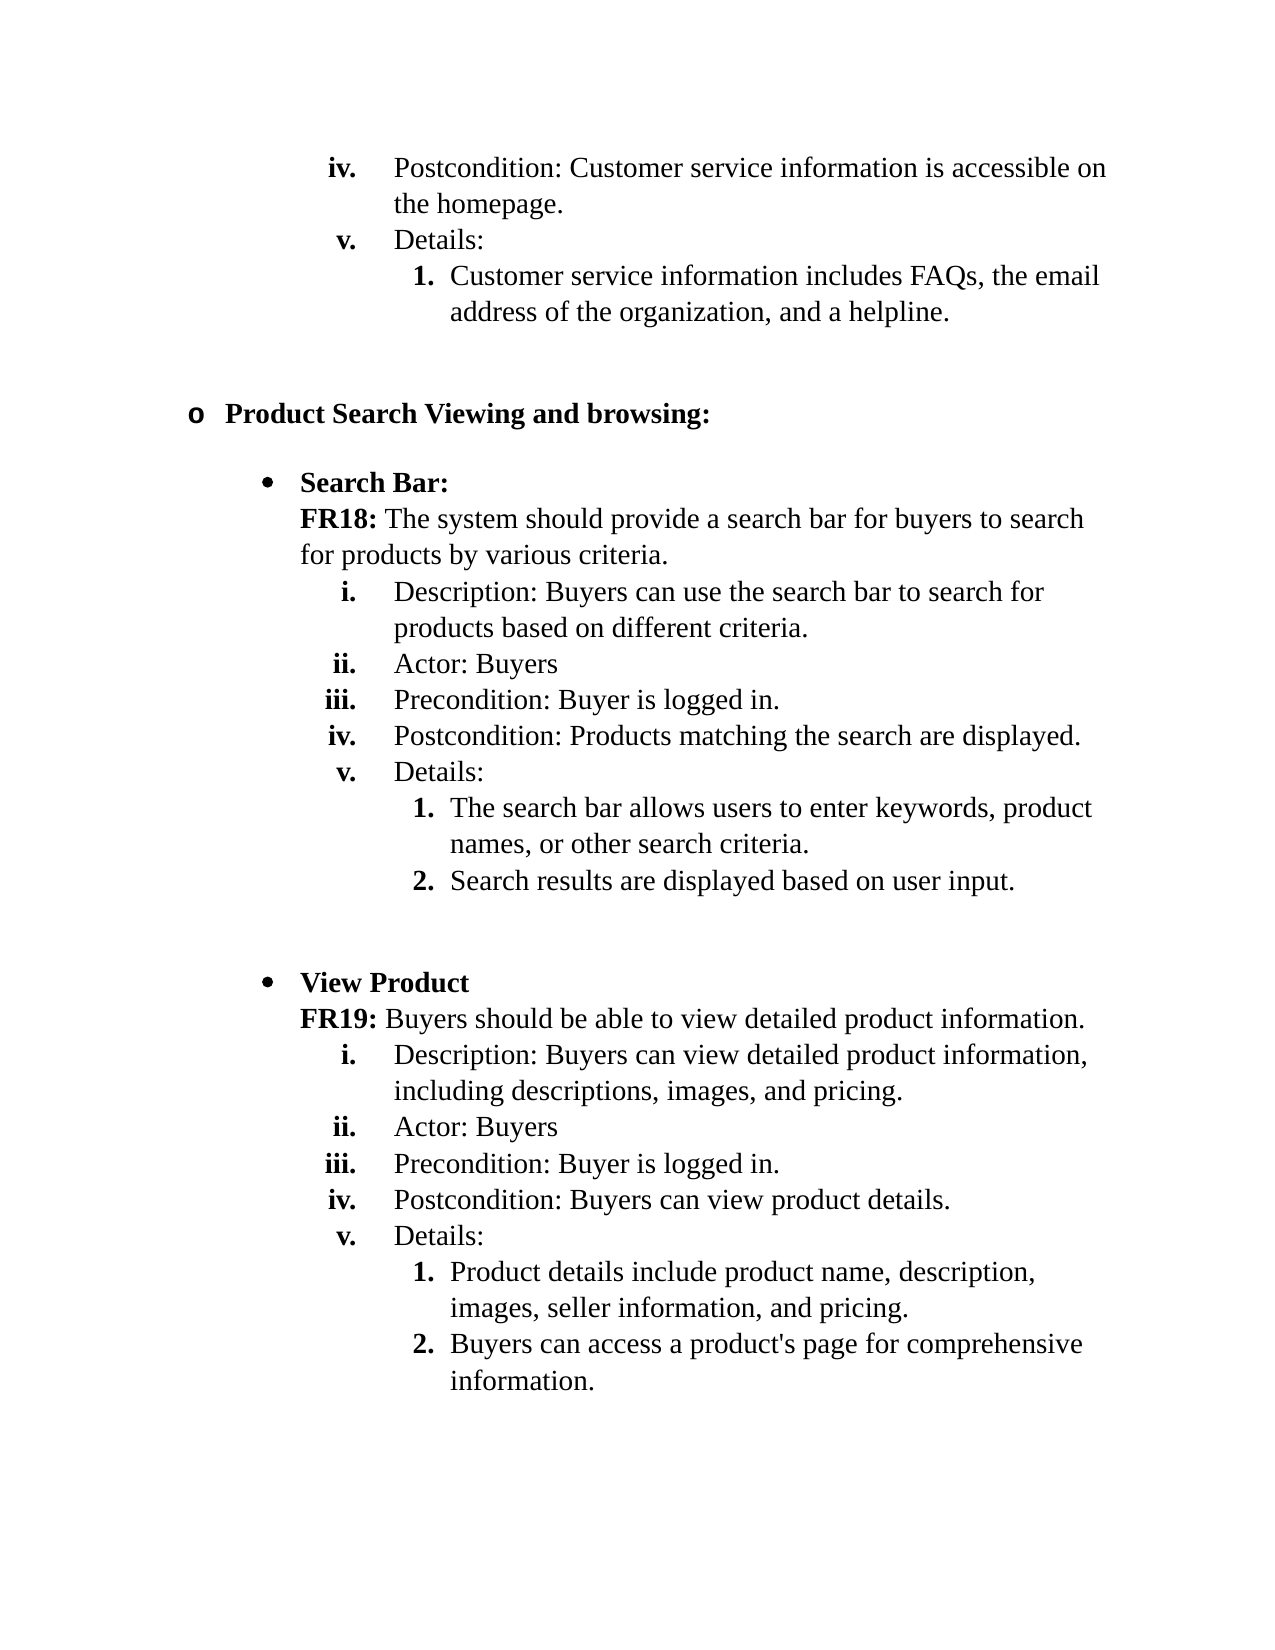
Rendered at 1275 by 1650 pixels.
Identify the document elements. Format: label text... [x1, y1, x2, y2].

list Buyers can access a product's page for comprehensive information. [412, 1326, 1125, 1499]
list Description: Buyers can use the search bar to search for products based on different criteria. [356, 574, 1125, 643]
list Search Bar: FR18: The system should provide a search bar for buyers to search for products by various criteria. [262, 465, 1125, 571]
list Actor: Buyers [356, 1109, 1125, 1143]
list Postcondition: Customer service information is accessible on the homepage. [356, 150, 1125, 220]
list Postcondition: Buyers can view product details. [356, 1182, 1125, 1215]
list Details: [356, 1218, 1125, 1252]
list The search bar allows users to enter keywords, product names, or other search criteria. [412, 791, 1125, 860]
list Search results are displayed based on user input. [412, 863, 1125, 963]
list Details: [356, 222, 1125, 256]
list Actor: Buyers [356, 646, 1125, 679]
list Product Search Viewing and browsing: [187, 397, 1125, 463]
list Description: Buyers can view detailed product information, including descriptions, images, and pricing. [356, 1037, 1125, 1107]
list Precondition: Buyer is logged in. [356, 1146, 1125, 1179]
list View Product FR19: Buyers should be able to view detailed product information. [262, 965, 1125, 1035]
list Customer service information includes FAQs, the email address of the organization, and a helpline. [412, 258, 1125, 394]
list Precondition: Buyer is logged in. [356, 682, 1125, 716]
list Postcondition: Products matching the search are displayed. [356, 718, 1125, 752]
list Product details include product name, description, images, seller information, and pricing. [412, 1254, 1125, 1324]
list Details: [356, 754, 1125, 788]
